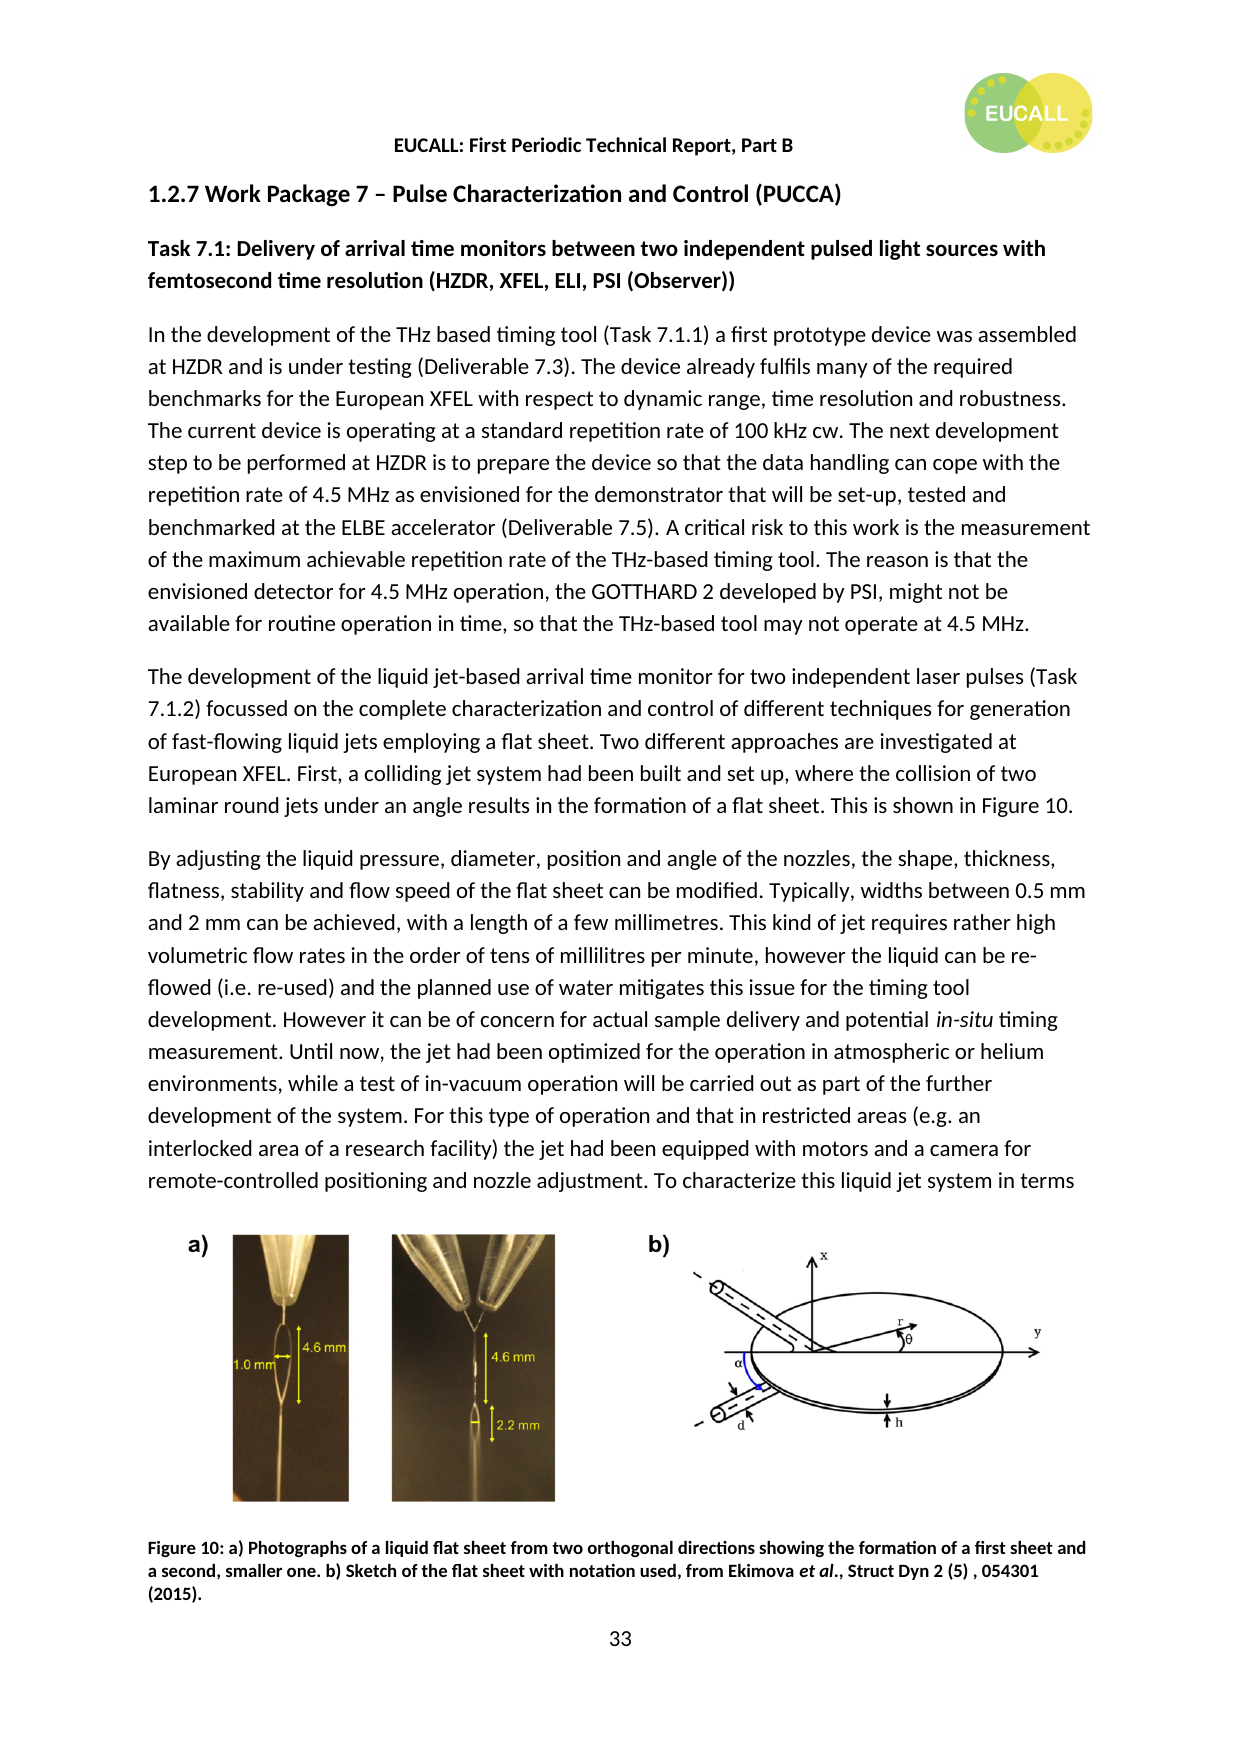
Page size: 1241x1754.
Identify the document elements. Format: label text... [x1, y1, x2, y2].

picture [964, 73, 1093, 153]
text The development of the liquid jet-based arrival time monitor for two independent laser pulses (Task 7.1.2) focussed on the complete characterization and control of different techniques for generation of fast-flowing liquid jets employing a flat sheet. Two different approaches are investigated at European XFEL. First, a colliding jet system had been built and set up, where the collision of two laminar round jets under an angle results in the formation of a flat sheet. This is shown in Figure 10. [148, 662, 1092, 819]
text By adjusting the liquid pressure, diameter, position and angle of the nozzles, the shape, thickness, flatness, stability and flow speed of the flat sheet can be modified. Typically, widths between 0.5 mm and 2 mm can be achieved, with a length of a few millimetres. This kind of jet requires rather high volumetric flow rates in the order of tens of millilitres per minute, however the liquid can be re-flowed (i.e. re-used) and the planned use of water mitigates this issue for the timing tool development. However it can be of concern for actual sample delivery and potential in-situ timing measurement. Until now, the jet had been optimized for the operation in atmospheric or helium environments, while a test of in-vacuum operation will be carried out as part of the further development of the system. For this type of operation and that in restricted areas (e.g. an interlocked area of a research facility) the jet had been equipped with motors and a camera for remote-controlled positioning and nozzle adjustment. To characterize this liquid jet system in terms [148, 844, 1092, 1194]
text Task 7.1: Delivery of arrival time monitors between two independent pulsed light sources with femtosecond time resolution (HZDR, XFEL, ELI, PSI (Observer)) [148, 234, 1092, 295]
picture [175, 1219, 1065, 1516]
text In the development of the THz based timing tool (Task 7.1.1) a first prototype device was assembled at HZDR and is under testing (Deliverable 7.3). The device already fulfils many of the required benchmarks for the European XFEL with respect to dynamic range, time resolution and robustness. The current device is operating at a standard repetition rate of 100 kHz cw. The next development step to be performed at HZDR is to prepare the device so that the data handling can cope with the repetition rate of 4.5 MHz as envisioned for the demonstrator that will be set-up, tested and benchmarked at the ELBE accelerator (Deliverable 7.5). A critical risk to this work is the measurement of the maximum achievable repetition rate of the THz-based timing tool. The reason is that the envisioned detector for 4.5 MHz operation, the GOTTHARD 2 developed by PSI, might not be available for routine operation in time, so that the THz-based tool may not operate at 4.5 MHz. [148, 320, 1092, 637]
text Figure 10: a) Photographs of a liquid flat sheet from two orthogonal directions showing the formation of a first sheet and a second, smaller one. b) Sketch of the flat sheet with notation used, from Ekimova et al., Struct Dyn 2 (5) , 054301 (2015). [148, 1536, 1092, 1605]
subtitle 1.2.7 Work Package 7 – Pulse Characterization and Control (PUCCA) [148, 179, 1092, 209]
